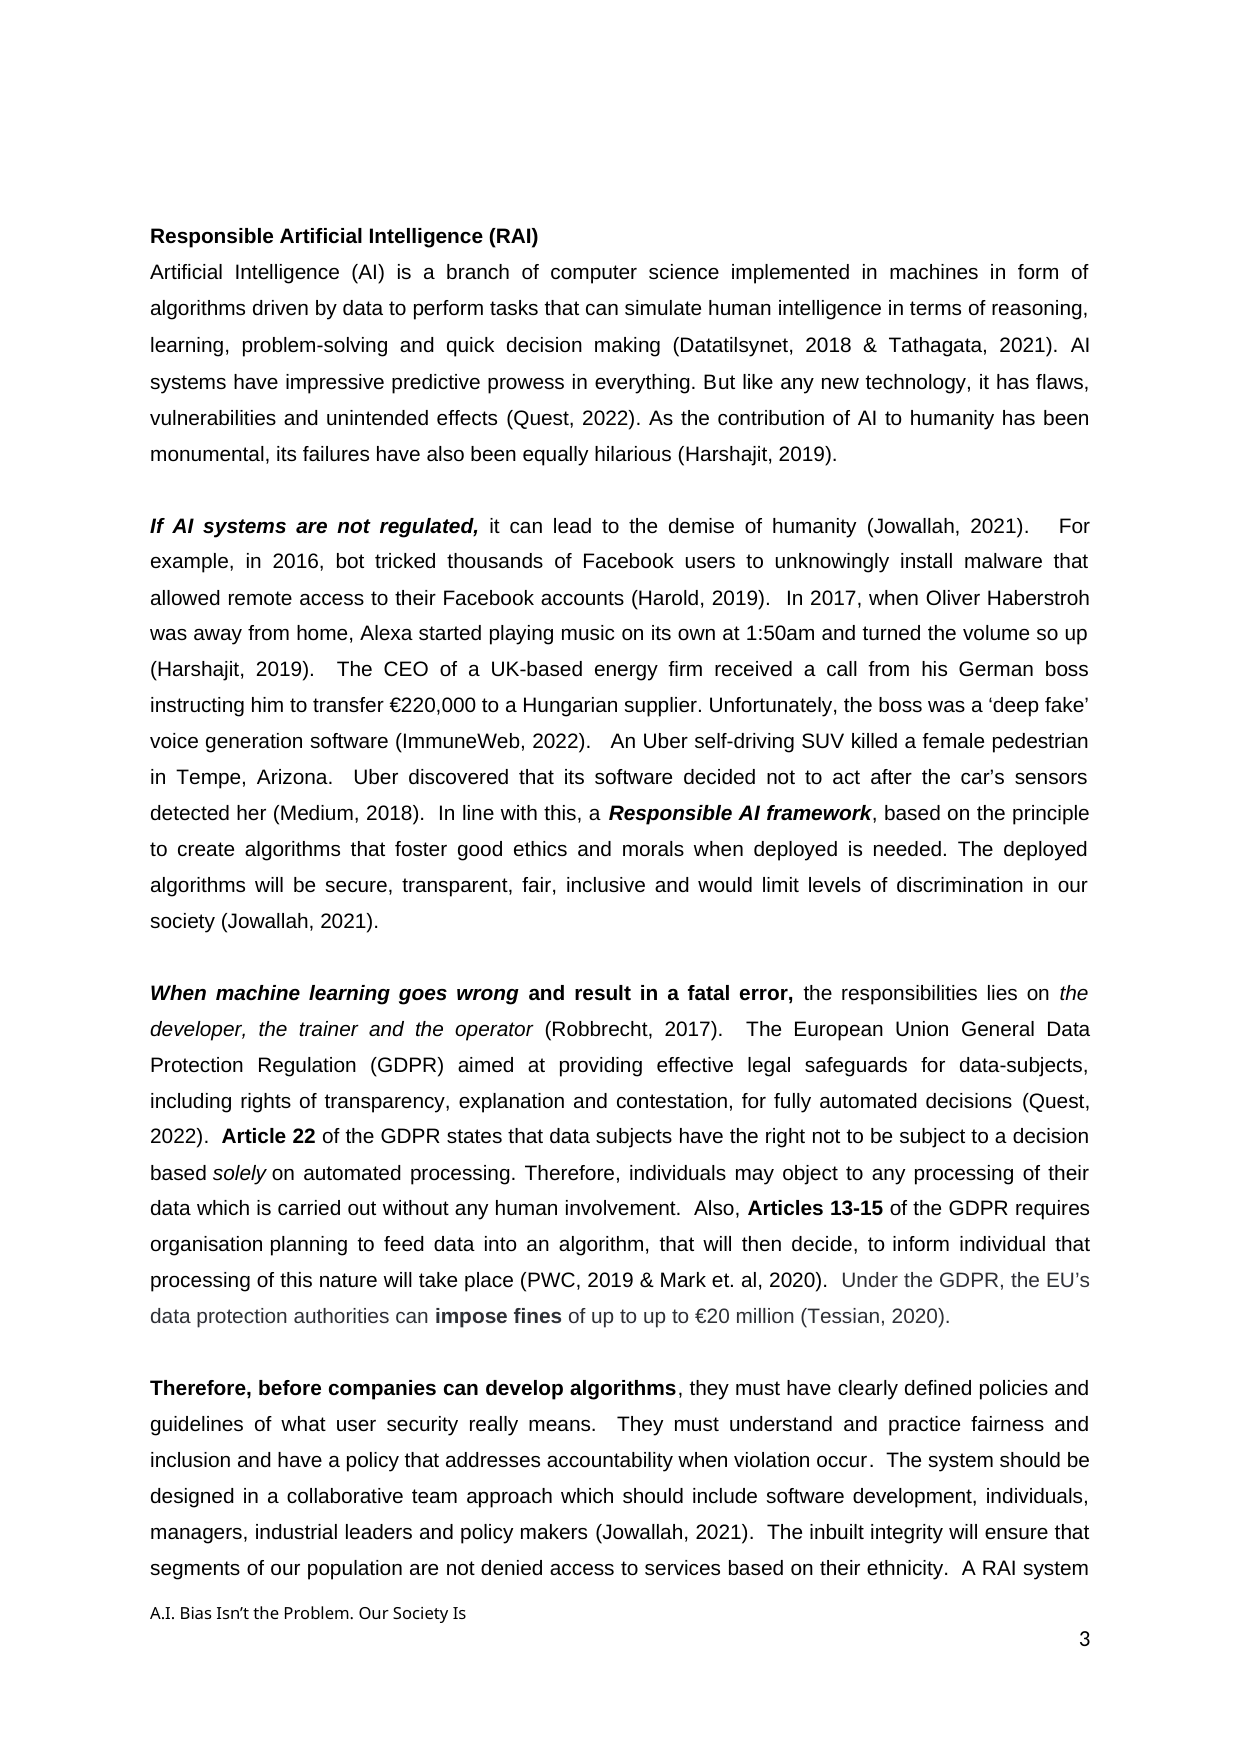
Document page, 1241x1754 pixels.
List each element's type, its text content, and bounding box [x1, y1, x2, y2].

text Responsible Artificial Intelligence (RAI) [150, 224, 1090, 248]
text When machine learning goes wrong and result in a fatal error, the responsibilities lies on the developer, the trainer and the operator (Robbrecht, 2017). The European Union General Data Protection Regulation (GDPR) aimed at providing effective legal safeguards for data-subjects, including rights of transparency, explanation and contestation, for fully automated decisions (Quest, 2022). Article 22 of the GDPR states that data subjects have the right not to be subject to a decision based solely on automated processing. Therefore, individuals may object to any processing of their data which is carried out without any human involvement. Also, Articles 13-15 of the GDPR requires organisation planning to feed data into an algorithm, that will then decide, to inform individual that processing of this nature will take place (PWC, 2019 & Mark et. al, 2020). Under the GDPR, the EU’s data protection authorities can impose fines of up to up to €20 million (Tessian, 2020). [150, 981, 1090, 1328]
text Artificial Intelligence (AI) is a branch of computer science implemented in machines in form of algorithms driven by data to perform tasks that can simulate human intelligence in terms of reasoning, learning, problem-solving and quick decision making (Datatilsynet, 2018 & Tathagata, 2021). AI systems have impressive predictive prowess in everything. But like any new technology, it has flaws, vulnerabilities and unintended effects (Quest, 2022). As the contribution of AI to humanity has been monumental, its failures have also been equally hilarious (Harshajit, 2019). [150, 260, 1090, 466]
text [150, 1376, 1090, 1579]
text If AI systems are not regulated, it can lead to the demise of humanity (Jowallah, 2021). For example, in 2016, bot tricked thousands of Facebook users to unknowingly install malware that allowed remote access to their Facebook accounts (Harold, 2019). In 2017, when Oliver Haberstroh was away from home, Alexa started playing music on its own at 1:50am and turned the volume so up (Harshajit, 2019). The CEO of a UK-based energy firm received a call from his German boss instructing him to transfer €220,000 to a Hungarian supplier. Unfortunately, the boss was a ‘deep fake’ voice generation software (ImmuneWeb, 2022). An Uber self-driving SUV killed a female pedestrian in Tempe, Arizona. Uber discovered that its software decided not to act after the car’s sensors detected her (Medium, 2018). In line with this, a Responsible AI framework, based on the principle to create algorithms that foster good ethics and morals when deployed is needed. The deployed algorithms will be secure, transparent, fair, inclusive and would limit levels of discrimination in our society (Jowallah, 2021). [150, 513, 1090, 933]
